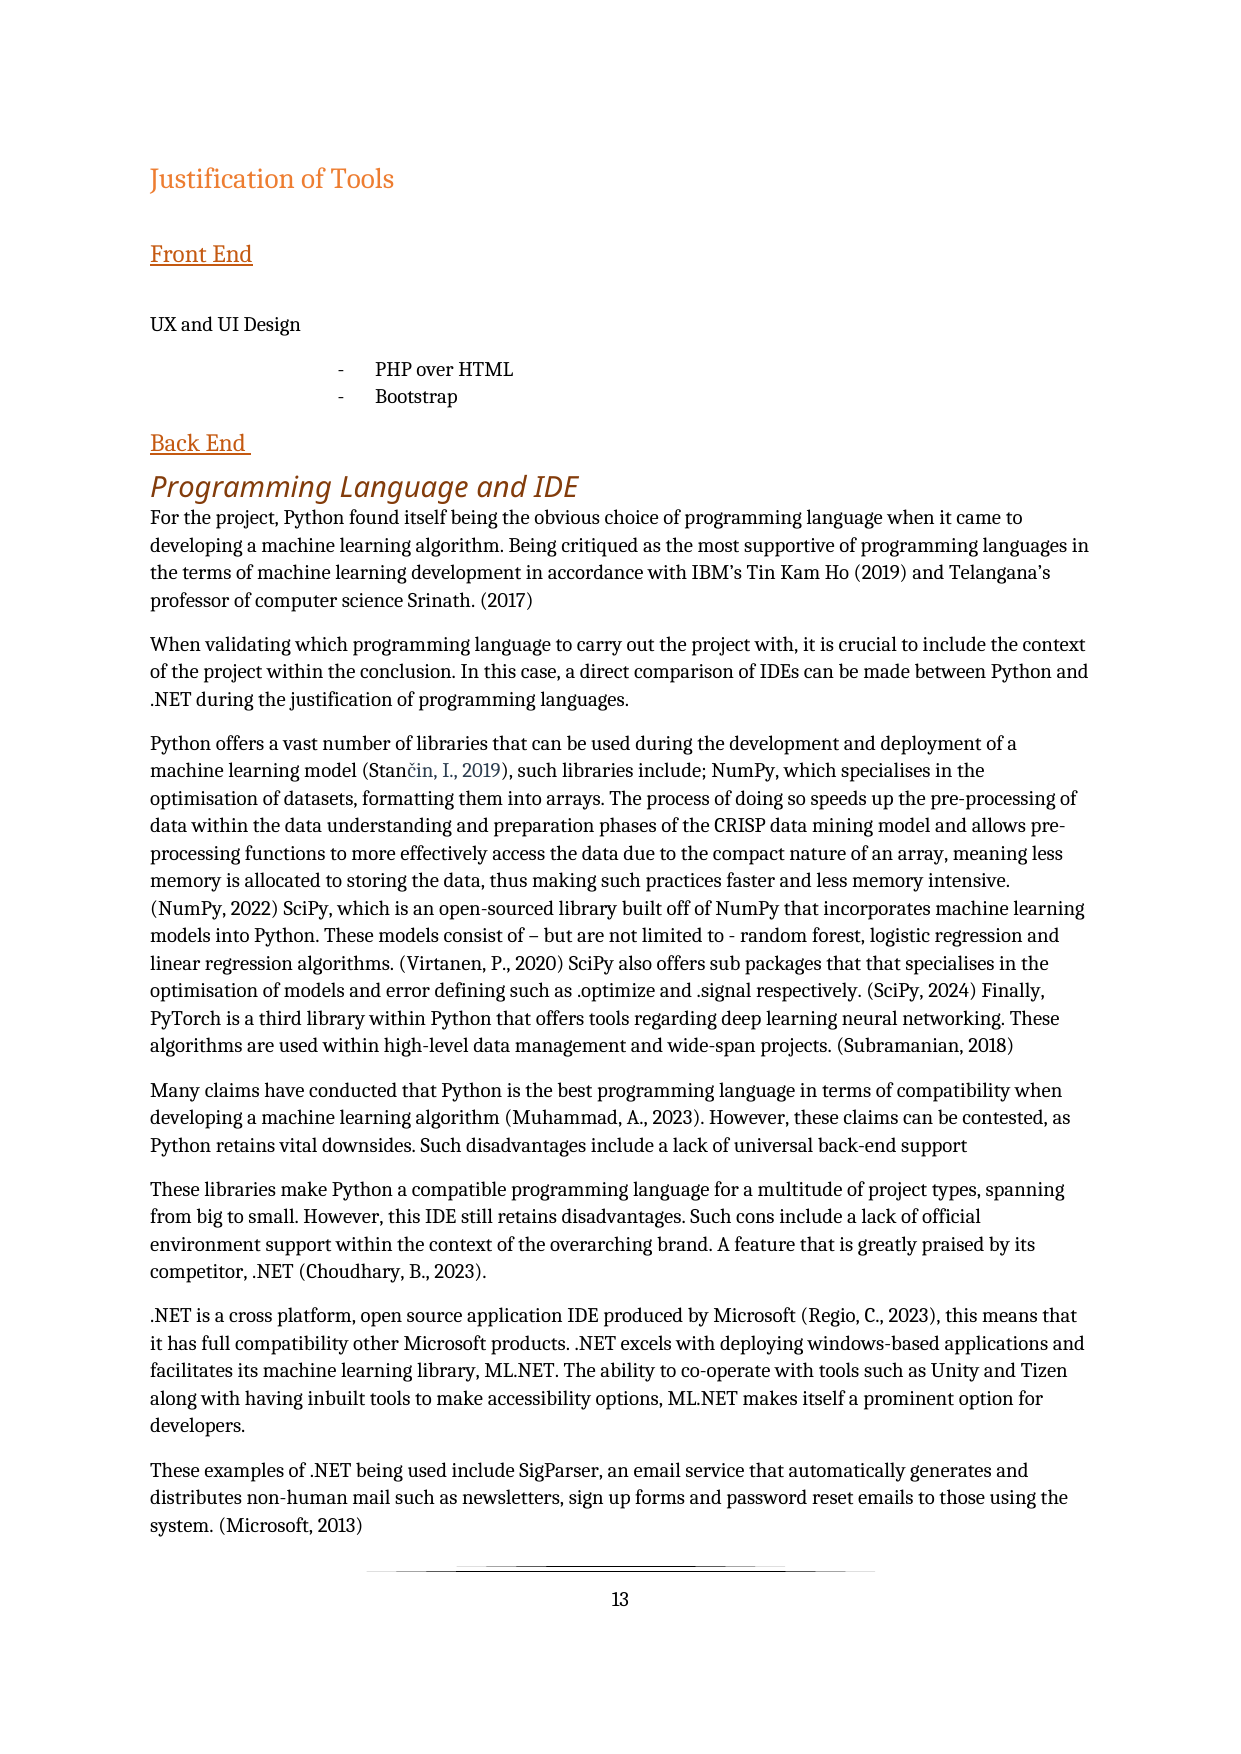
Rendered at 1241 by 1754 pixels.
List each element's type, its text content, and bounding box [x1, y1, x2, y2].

text When validating which programming language to carry out the project with, it is crucial to include the context of the project within the conclusion. In this case, a direct comparison of IDEs can be made between Python and .NET during the justification of programming languages. [150, 632, 1090, 711]
subtitle Back End [150, 429, 1090, 458]
text These examples of .NET being used include SigParser, an email service that automatically generates and distributes non-human mail such as newsletters, sign up forms and password reset emails to those using the system. (Microsoft, 2013) [150, 1458, 1090, 1537]
text These libraries make Python a compatible programming language for a multitude of project types, spanning from big to small. However, this IDE still retains disadvantages. Such cons include a lack of official environment support within the context of the overarching brand. A feature that is greatly praised by its competitor, .NET (Choudhary, B., 2023). [150, 1177, 1090, 1284]
text UX and UI Design [150, 313, 1090, 337]
text Many claims have conducted that Python is the best programming language in terms of compatibility when developing a machine learning algorithm (Muhammad, A., 2023). However, these claims can be contested, as Python retains vital downsides. Such disadvantages include a lack of universal back-end support [150, 1078, 1090, 1157]
subtitle Programming Language and IDE [150, 466, 1090, 506]
subtitle Justification of Tools [150, 162, 1090, 196]
text Python offers a vast number of libraries that can be used during the development and deployment of a machine learning model (Stančin, I., 2019), such libraries include; NumPy, which specialises in the optimisation of datasets, formatting them into arrays. The process of doing so speeds up the pre-processing of data within the data understanding and preparation phases of the CRISP data mining model and allows pre-processing functions to more effectively access the data due to the compact nature of an array, meaning less memory is allocated to storing the data, thus making such practices faster and less memory intensive. (NumPy, 2022) SciPy, which is an open-sourced library built off of NumPy that incorporates machine learning models into Python. These models consist of – but are not limited to - random forest, logistic regression and linear regression algorithms. (Virtanen, P., 2020) SciPy also offers sub packages that that specialises in the optimisation of models and error defining such as .optimize and .signal respectively. (SciPy, 2024) Finally, PyTorch is a third library within Python that offers tools regarding deep learning neural networking. These algorithms are used within high-level data management and wide-span projects. (Subramanian, 2018) [150, 732, 1090, 1058]
list PHP over HTML [337, 357, 1090, 381]
text .NET is a cross platform, open source application IDE produced by Microsoft (Regio, C., 2023), this means that it has full compatibility other Microsoft products. .NET excels with deploying windows-based applications and facilitates its machine learning library, ML.NET. The ability to co-operate with tools such as Unity and Tizen along with having inbuilt tools to make accessibility options, ML.NET makes itself a prominent option for developers. [150, 1304, 1090, 1438]
text For the project, Python found itself being the obvious choice of programming language when it came to developing a machine learning algorithm. Being critiqued as the most supportive of programming languages in the terms of machine learning development in accordance with IBM’s Tin Kam Ho (2019) and Telangana’s professor of computer science Srinath. (2017) [150, 506, 1090, 612]
subtitle Front End [150, 240, 1090, 269]
list Bootstrap [337, 385, 1090, 409]
